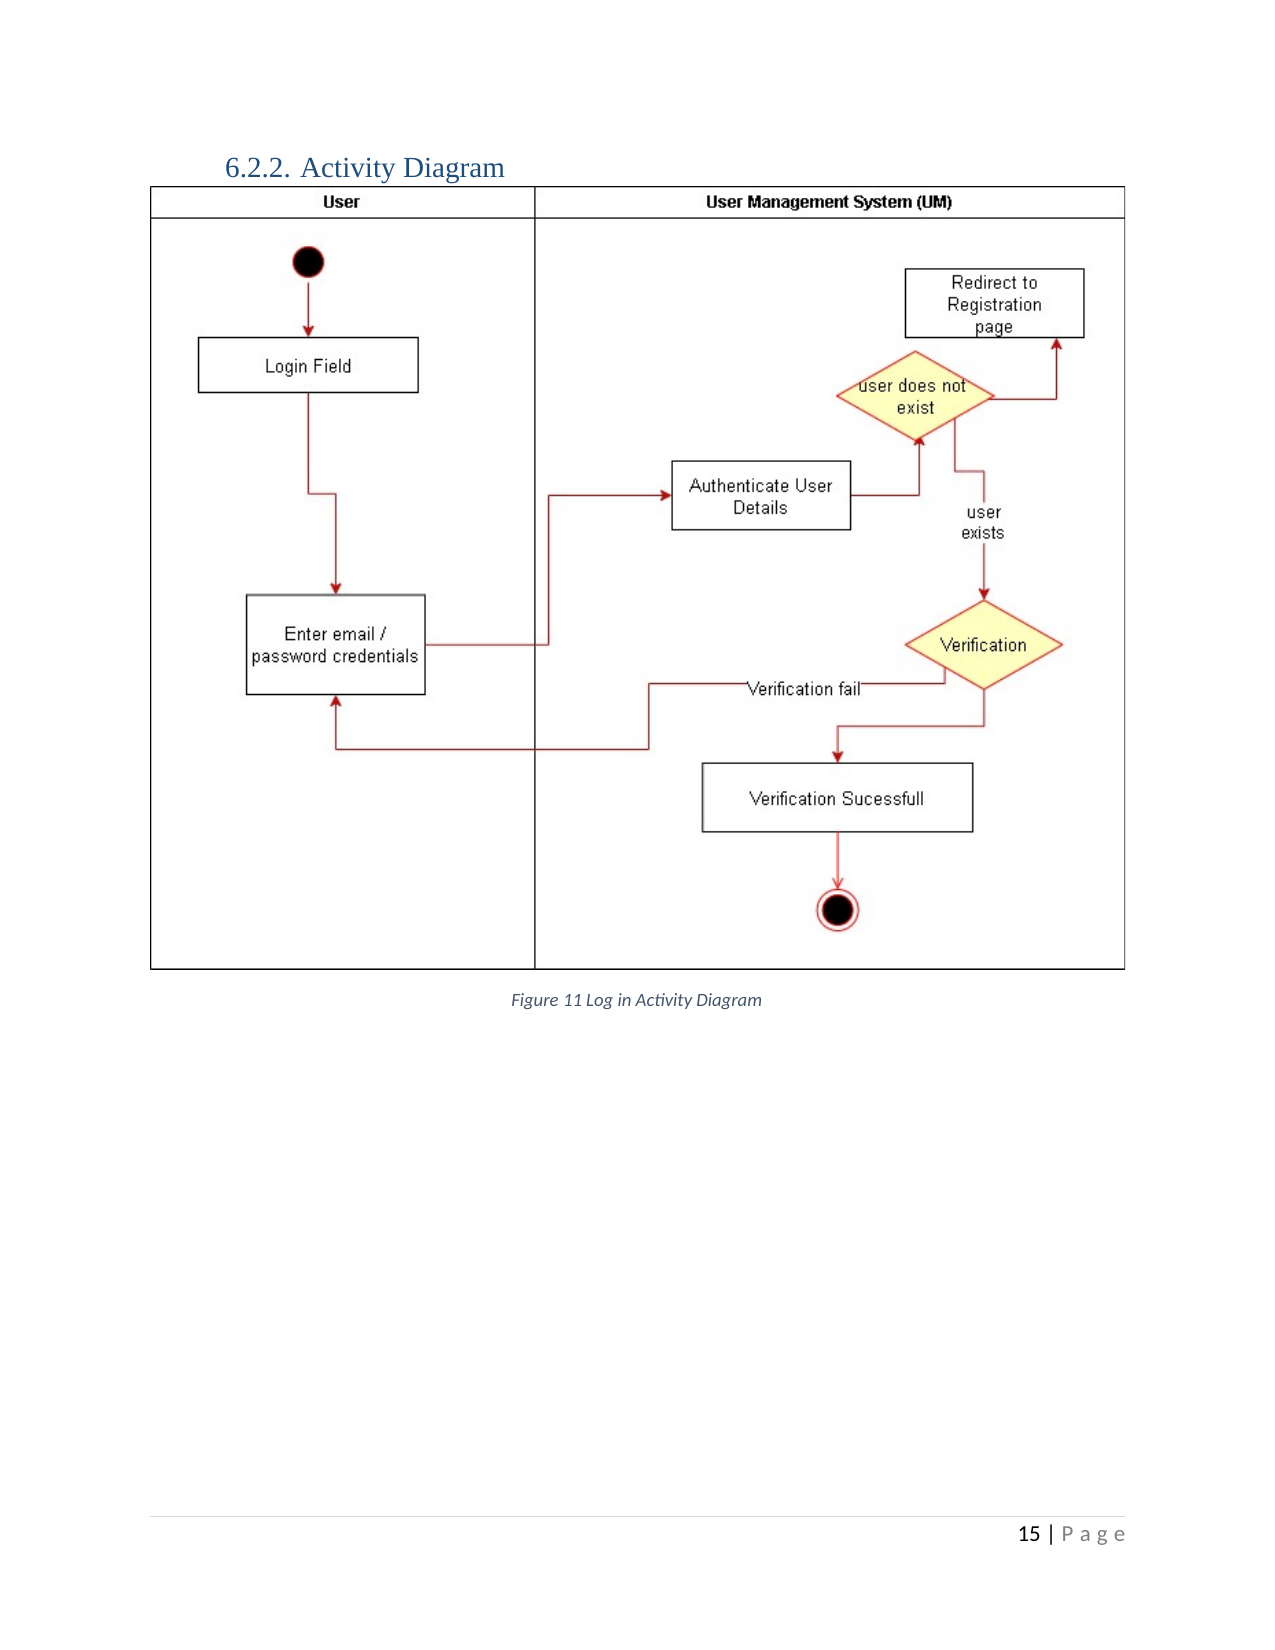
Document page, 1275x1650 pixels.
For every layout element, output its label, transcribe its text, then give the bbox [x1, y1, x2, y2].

text Figure 11 Log in Activity Diagram [150, 988, 1125, 1011]
picture [150, 186, 1125, 970]
subtitle Activity Diagram [225, 150, 1125, 183]
